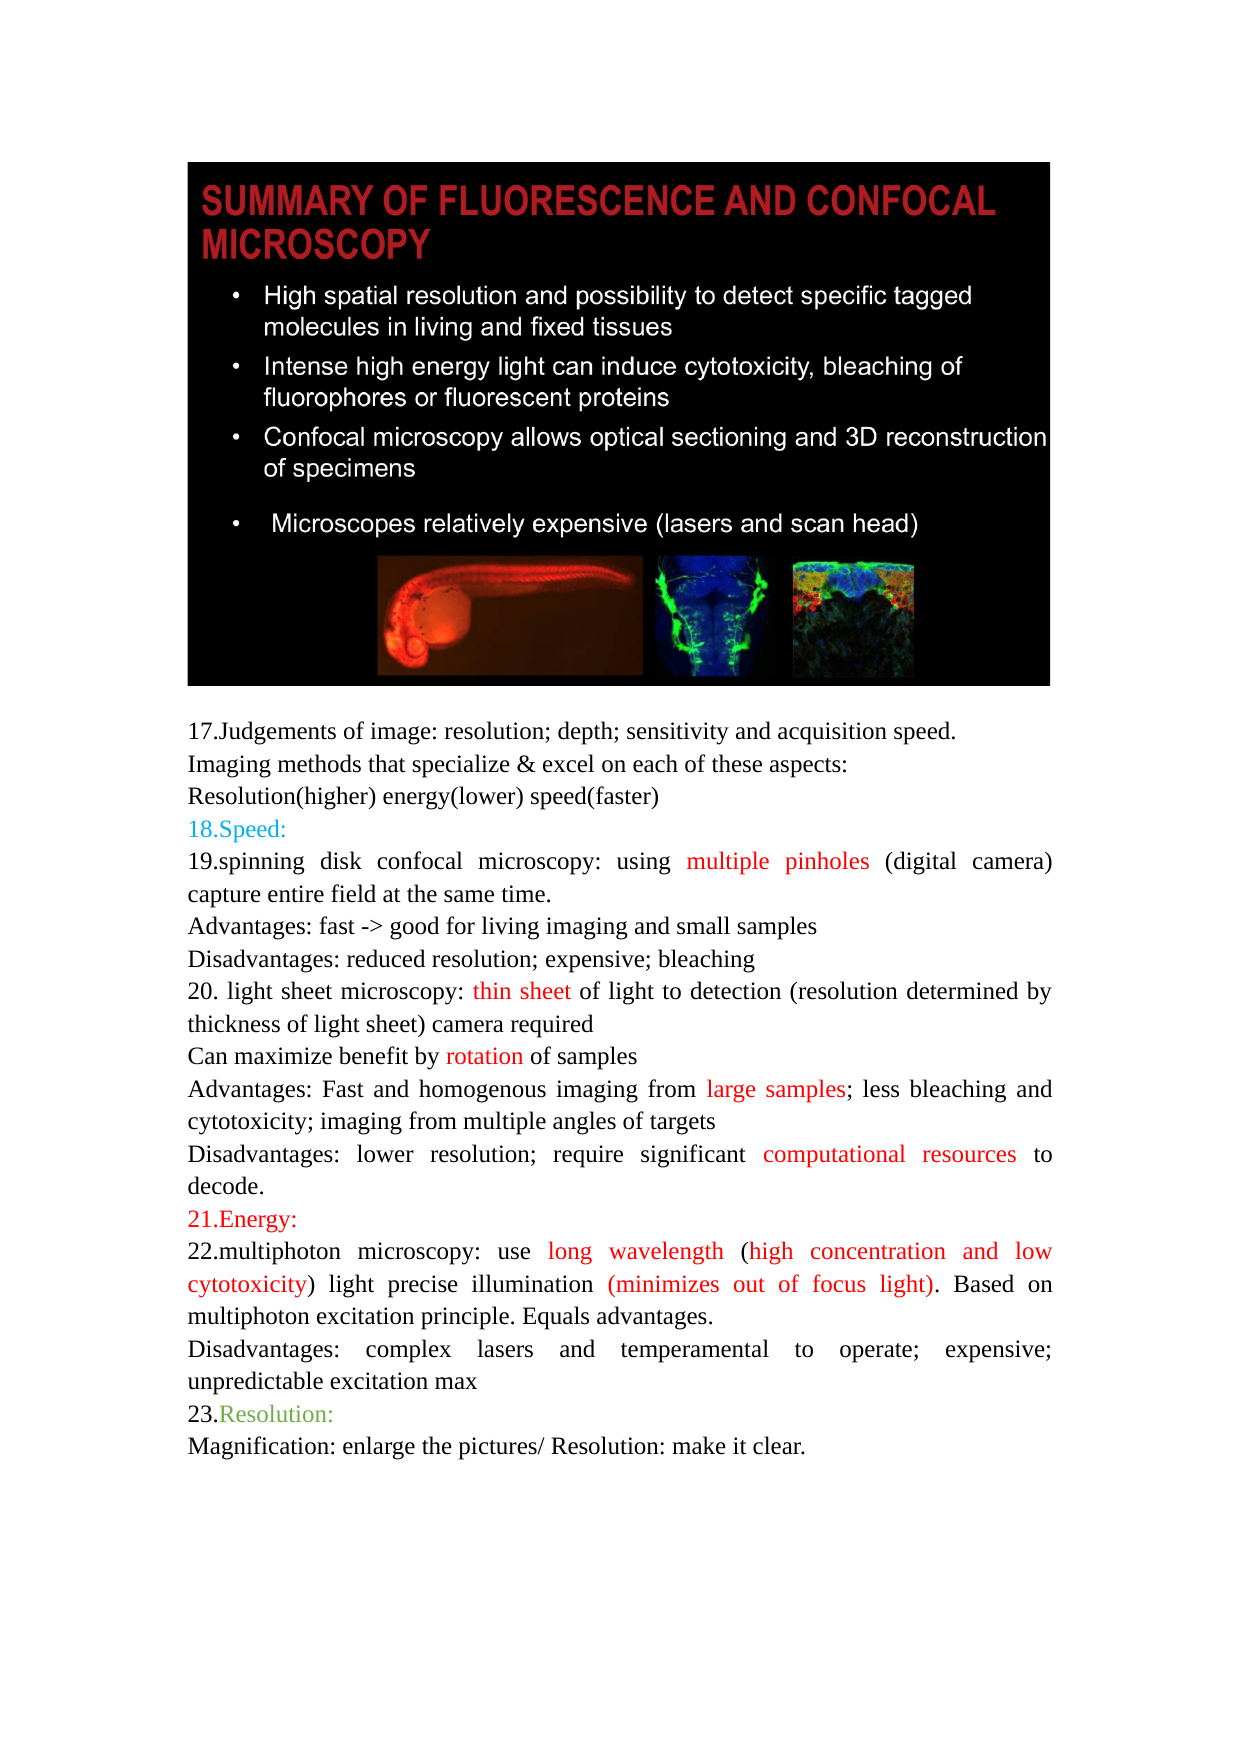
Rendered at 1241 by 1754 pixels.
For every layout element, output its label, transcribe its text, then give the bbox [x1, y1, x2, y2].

text 17.Judgements of image: resolution; depth; sensitivity and acquisition speed. [187, 714, 1053, 747]
picture [187, 162, 1051, 686]
text 22.multiphoton microscopy: use long wavelength (high concentration and low cytotoxicity) light precise illumination (minimizes out of focus light). Based on multiphoton excitation principle. Equals advantages. [187, 1234, 1053, 1332]
text Disadvantages: lower resolution; require significant computational resources to decode. [187, 1137, 1053, 1202]
text Advantages: fast -> good for living imaging and small samples [187, 909, 1053, 942]
text Disadvantages: reduced resolution; expensive; bleaching [187, 942, 1053, 974]
text Advantages: Fast and homogenous imaging from large samples; less bleaching and cytotoxicity; imaging from multiple angles of targets [187, 1072, 1053, 1137]
text Disadvantages: complex lasers and temperamental to operate; expensive; unpredictable excitation max [187, 1332, 1053, 1397]
text 20. light sheet microscopy: thin sheet of light to detection (resolution determined by thickness of light sheet) camera required [187, 974, 1053, 1039]
text Can maximize benefit by rotation of samples [187, 1039, 1053, 1072]
text 18.Speed: [187, 812, 1053, 844]
text 23.Resolution: [187, 1397, 1053, 1429]
text Magnification: enlarge the pictures/ Resolution: make it clear. [187, 1429, 1053, 1462]
text Resolution(higher) energy(lower) speed(faster) [187, 779, 1053, 812]
text 19.spinning disk confocal microscopy: using multiple pinholes (digital camera) capture entire field at the same time. [187, 844, 1053, 909]
text Imaging methods that specialize & excel on each of these aspects: [187, 747, 1053, 779]
text 21.Energy: [187, 1202, 1053, 1234]
